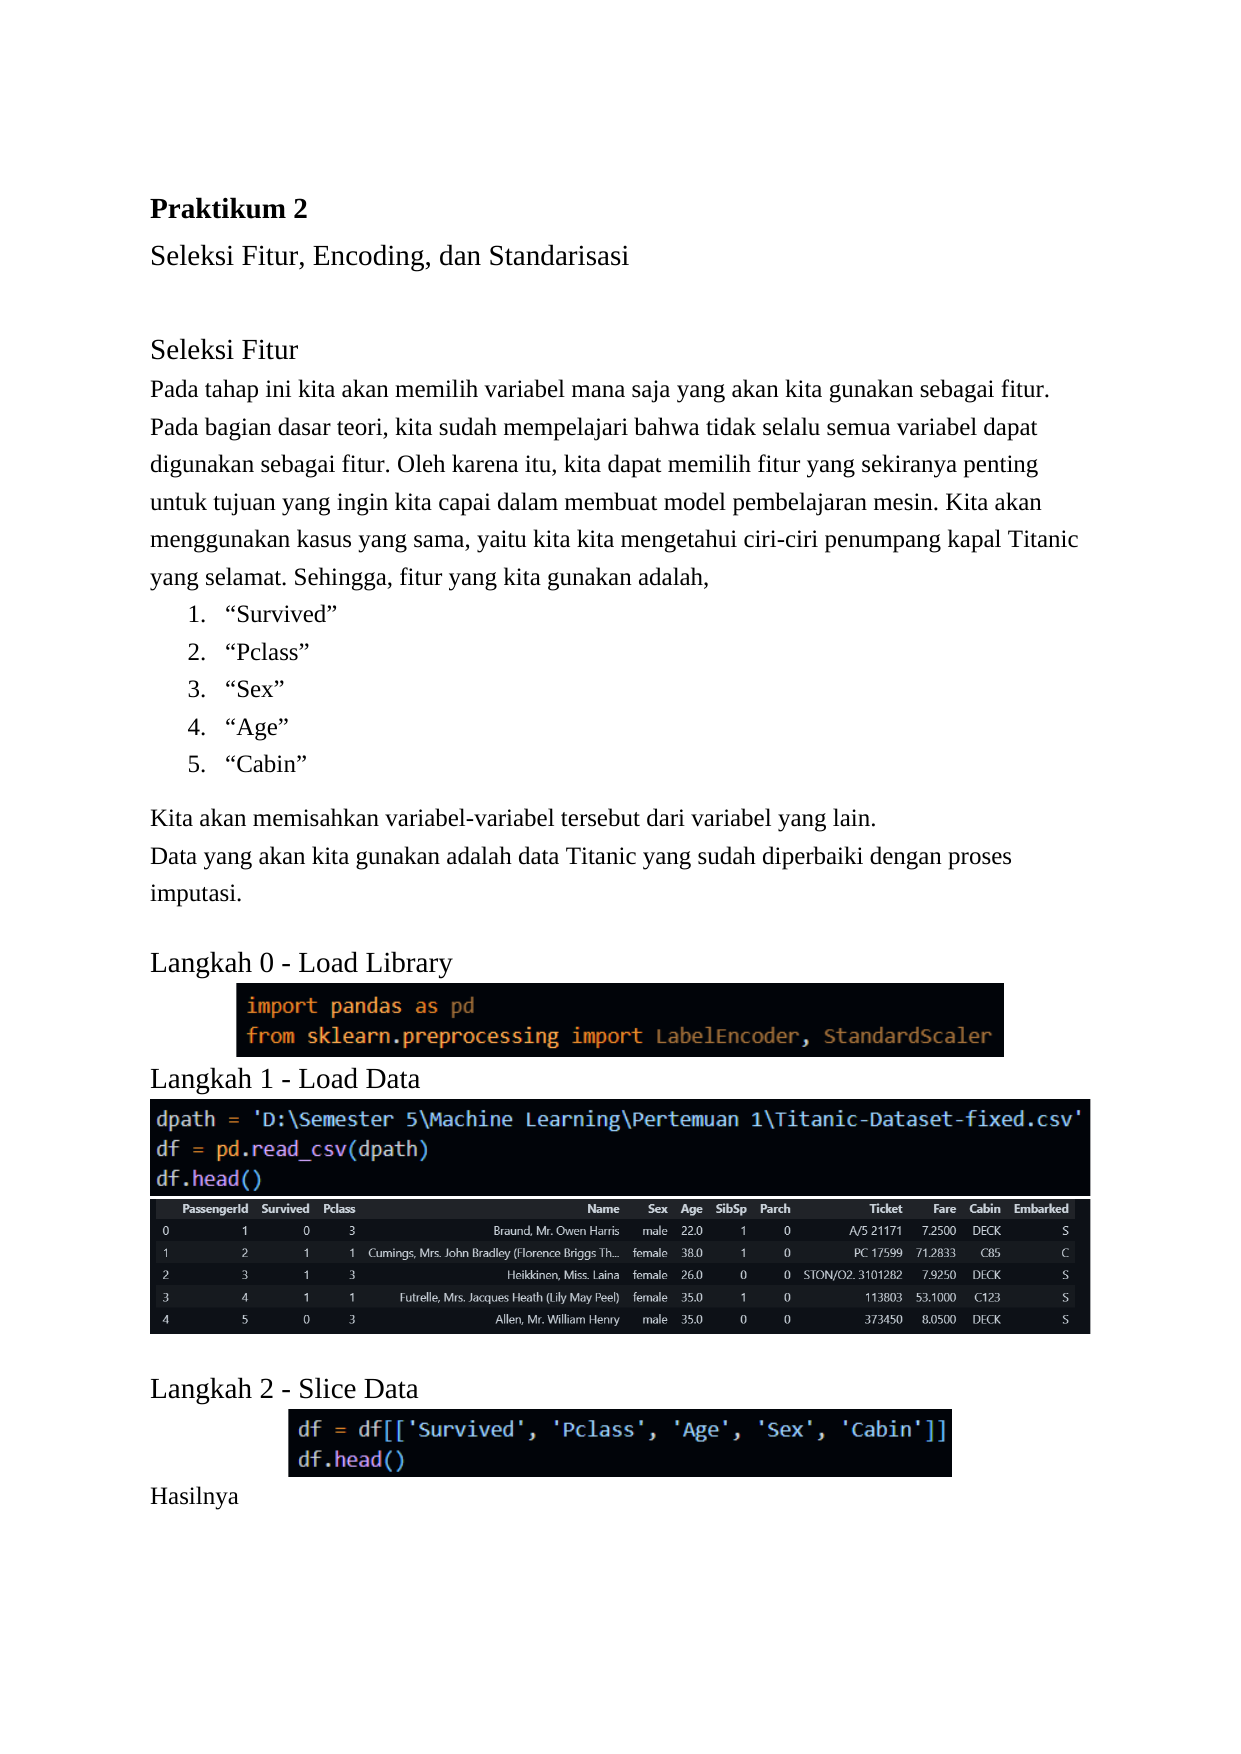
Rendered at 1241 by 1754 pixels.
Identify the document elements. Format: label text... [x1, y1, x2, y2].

picture [150, 1290, 1091, 1387]
subtitle Praktikum 2 [150, 341, 1090, 416]
picture [150, 1390, 1091, 1525]
list “Cabin” [187, 931, 1090, 969]
text Data yang akan kita gunakan adalah data Titanic yang sudah diperbaiki dengan proses imputasi. [150, 1023, 1090, 1098]
subtitle Langkah 1 - Load Data [150, 1252, 1090, 1285]
list “Survived” [187, 781, 1090, 819]
text Seleksi Fitur [150, 509, 1090, 556]
list “Sex” [187, 856, 1090, 894]
subtitle Langkah 0 - Load Library [150, 1135, 1090, 1169]
text Seleksi Fitur, Encoding, dan Standarisasi [150, 416, 1090, 462]
text Kita akan memisahkan variabel-variabel tersebut dari variabel yang lain. [150, 985, 1090, 1023]
picture [236, 1173, 1004, 1248]
text Pada tahap ini kita akan memilih variabel mana saja yang akan kita gunakan sebagai fitur. Pada bagian dasar teori, kita sudah mempelajari bahwa tidak selalu semua variabel dapat digunakan sebagai fitur. Oleh karena itu, kita dapat memilih fitur yang sekiranya penting untuk tujuan yang ingin kita capai dalam membuat model pembelajaran mesin. Kita akan menggunakan kasus yang sama, yaitu kita kita mengetahui ciri-ciri penumpang kapal Titanic yang selamat. Sehingga, fitur yang kita gunakan adalah, [150, 556, 1090, 781]
list “Age” [187, 894, 1090, 931]
list “Pclass” [187, 819, 1090, 856]
